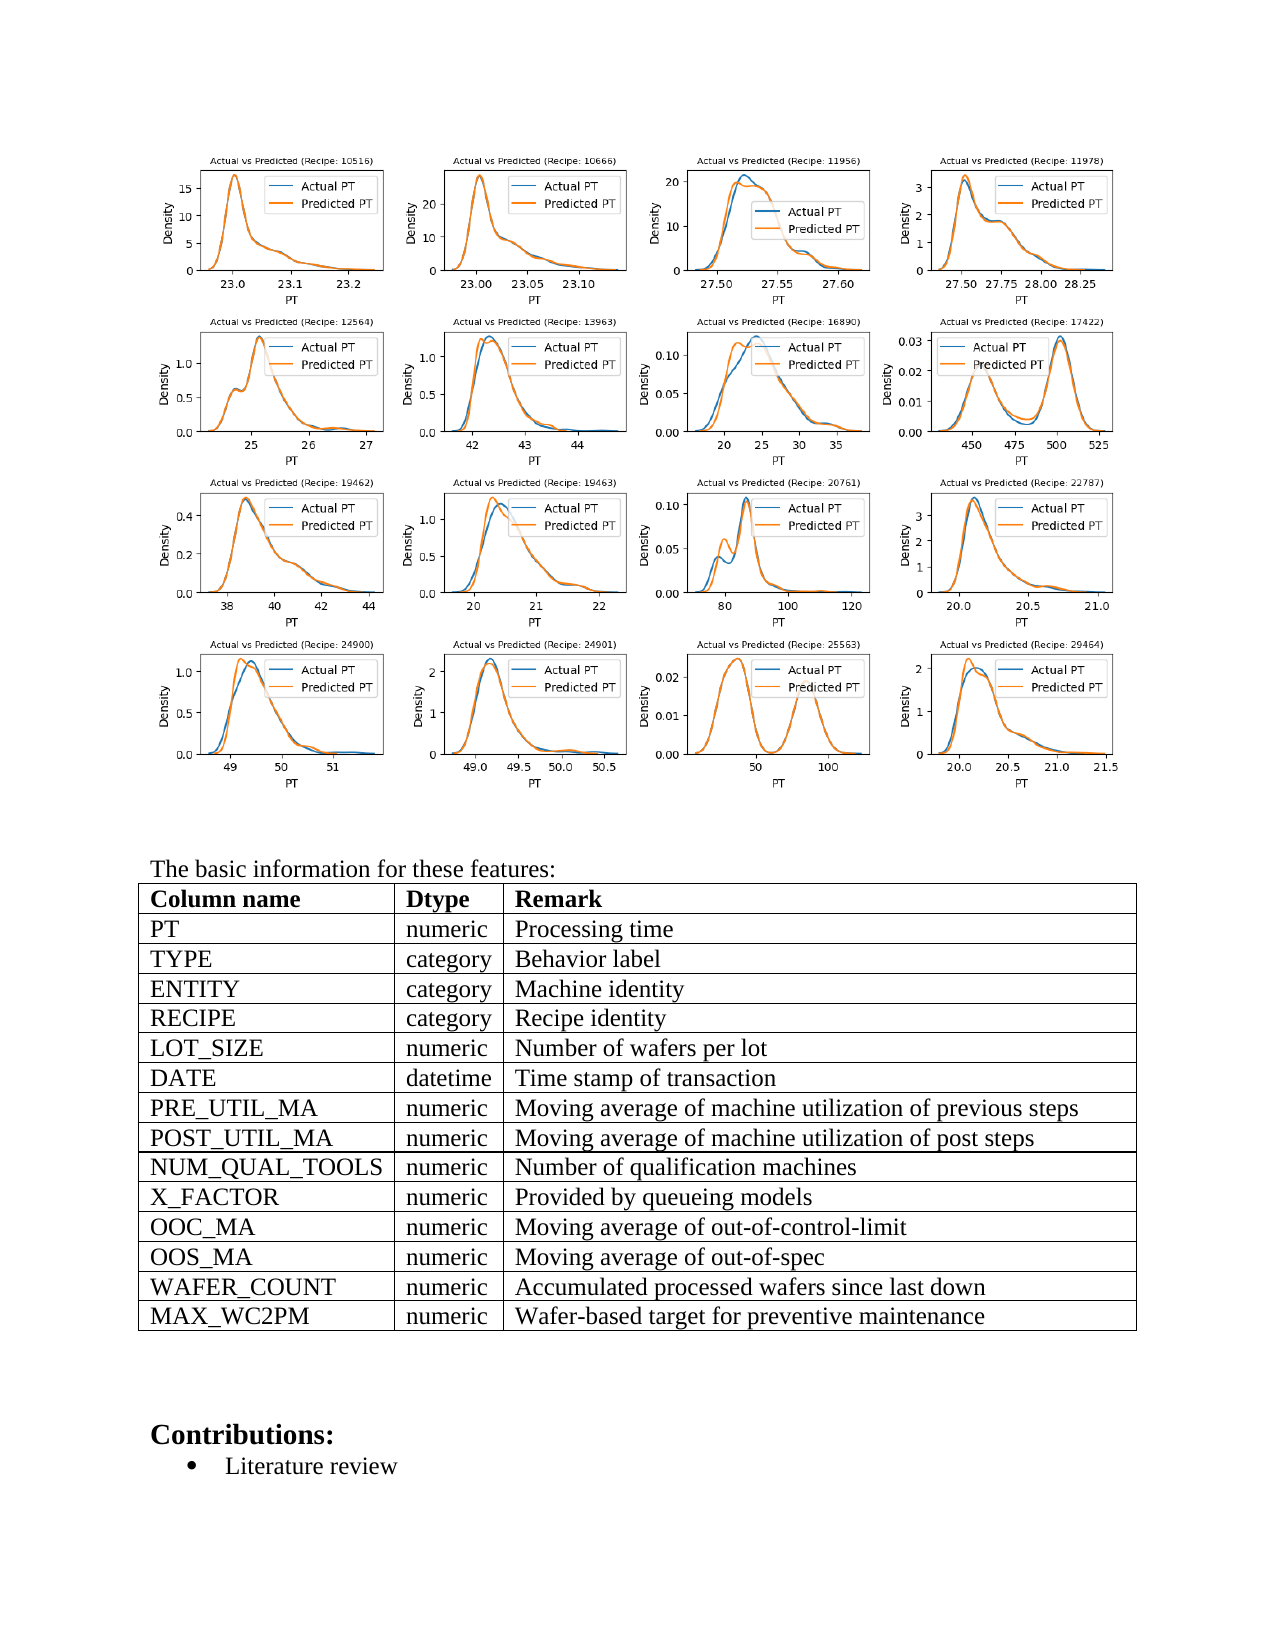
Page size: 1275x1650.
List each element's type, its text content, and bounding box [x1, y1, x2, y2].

table_cell Moving average of machine utilization of post steps [504, 1123, 1136, 1151]
table_cell POST_UTIL_MA [139, 1123, 394, 1151]
table_cell category [395, 974, 503, 1002]
table_cell category [395, 944, 503, 973]
table_cell ENTITY [139, 974, 394, 1002]
table_header Dtype [395, 884, 503, 913]
table_cell Recipe identity [504, 1004, 1136, 1032]
table_cell numeric [395, 1212, 503, 1241]
table_cell Wafer-based target for preventive maintenance [504, 1301, 1136, 1330]
table_cell Number of wafers per lot [504, 1033, 1136, 1062]
table_cell WAFER_COUNT [139, 1272, 394, 1300]
table_cell PRE_UTIL_MA [139, 1093, 394, 1122]
table_header Column name [139, 884, 394, 913]
table_cell Accumulated processed wafers since last down [504, 1272, 1136, 1300]
table_cell NUM_QUAL_TOOLS [139, 1153, 394, 1181]
table_cell X_FACTOR [139, 1182, 394, 1211]
text The basic information for these features: [150, 854, 1125, 883]
table_cell MAX_WC2PM [139, 1301, 394, 1330]
table_cell Time stamp of transaction [504, 1063, 1136, 1092]
table_cell LOT_SIZE [139, 1033, 394, 1062]
table_cell Moving average of out-of-spec [504, 1242, 1136, 1271]
table_cell datetime [395, 1063, 503, 1092]
table_cell PT [139, 914, 394, 943]
table_cell RECIPE [139, 1004, 394, 1032]
table_cell TYPE [139, 944, 394, 973]
table_cell Moving average of out-of-control-limit [504, 1212, 1136, 1241]
table_cell numeric [395, 1153, 503, 1181]
table_cell OOC_MA [139, 1212, 394, 1241]
table_cell DATE [139, 1063, 394, 1092]
table_cell Moving average of machine utilization of previous steps [504, 1093, 1136, 1122]
table_cell numeric [395, 1301, 503, 1330]
table_cell Number of qualification machines [504, 1153, 1136, 1181]
table_cell Processing time [504, 914, 1136, 943]
table_cell numeric [395, 1182, 503, 1211]
table_cell numeric [395, 1033, 503, 1062]
table_cell category [395, 1004, 503, 1032]
list Literature review [187, 1451, 1125, 1480]
table_cell OOS_MA [139, 1242, 394, 1271]
table_cell numeric [395, 1272, 503, 1300]
text Contributions: [150, 1417, 1125, 1451]
picture [150, 150, 1125, 797]
table_cell Machine identity [504, 974, 1136, 1002]
table_header Remark [504, 884, 1136, 913]
table_cell Behavior label [504, 944, 1136, 973]
table_cell numeric [395, 1123, 503, 1151]
table_cell numeric [395, 914, 503, 943]
table_cell numeric [395, 1093, 503, 1122]
table_cell Provided by queueing models [504, 1182, 1136, 1211]
table_cell numeric [395, 1242, 503, 1271]
